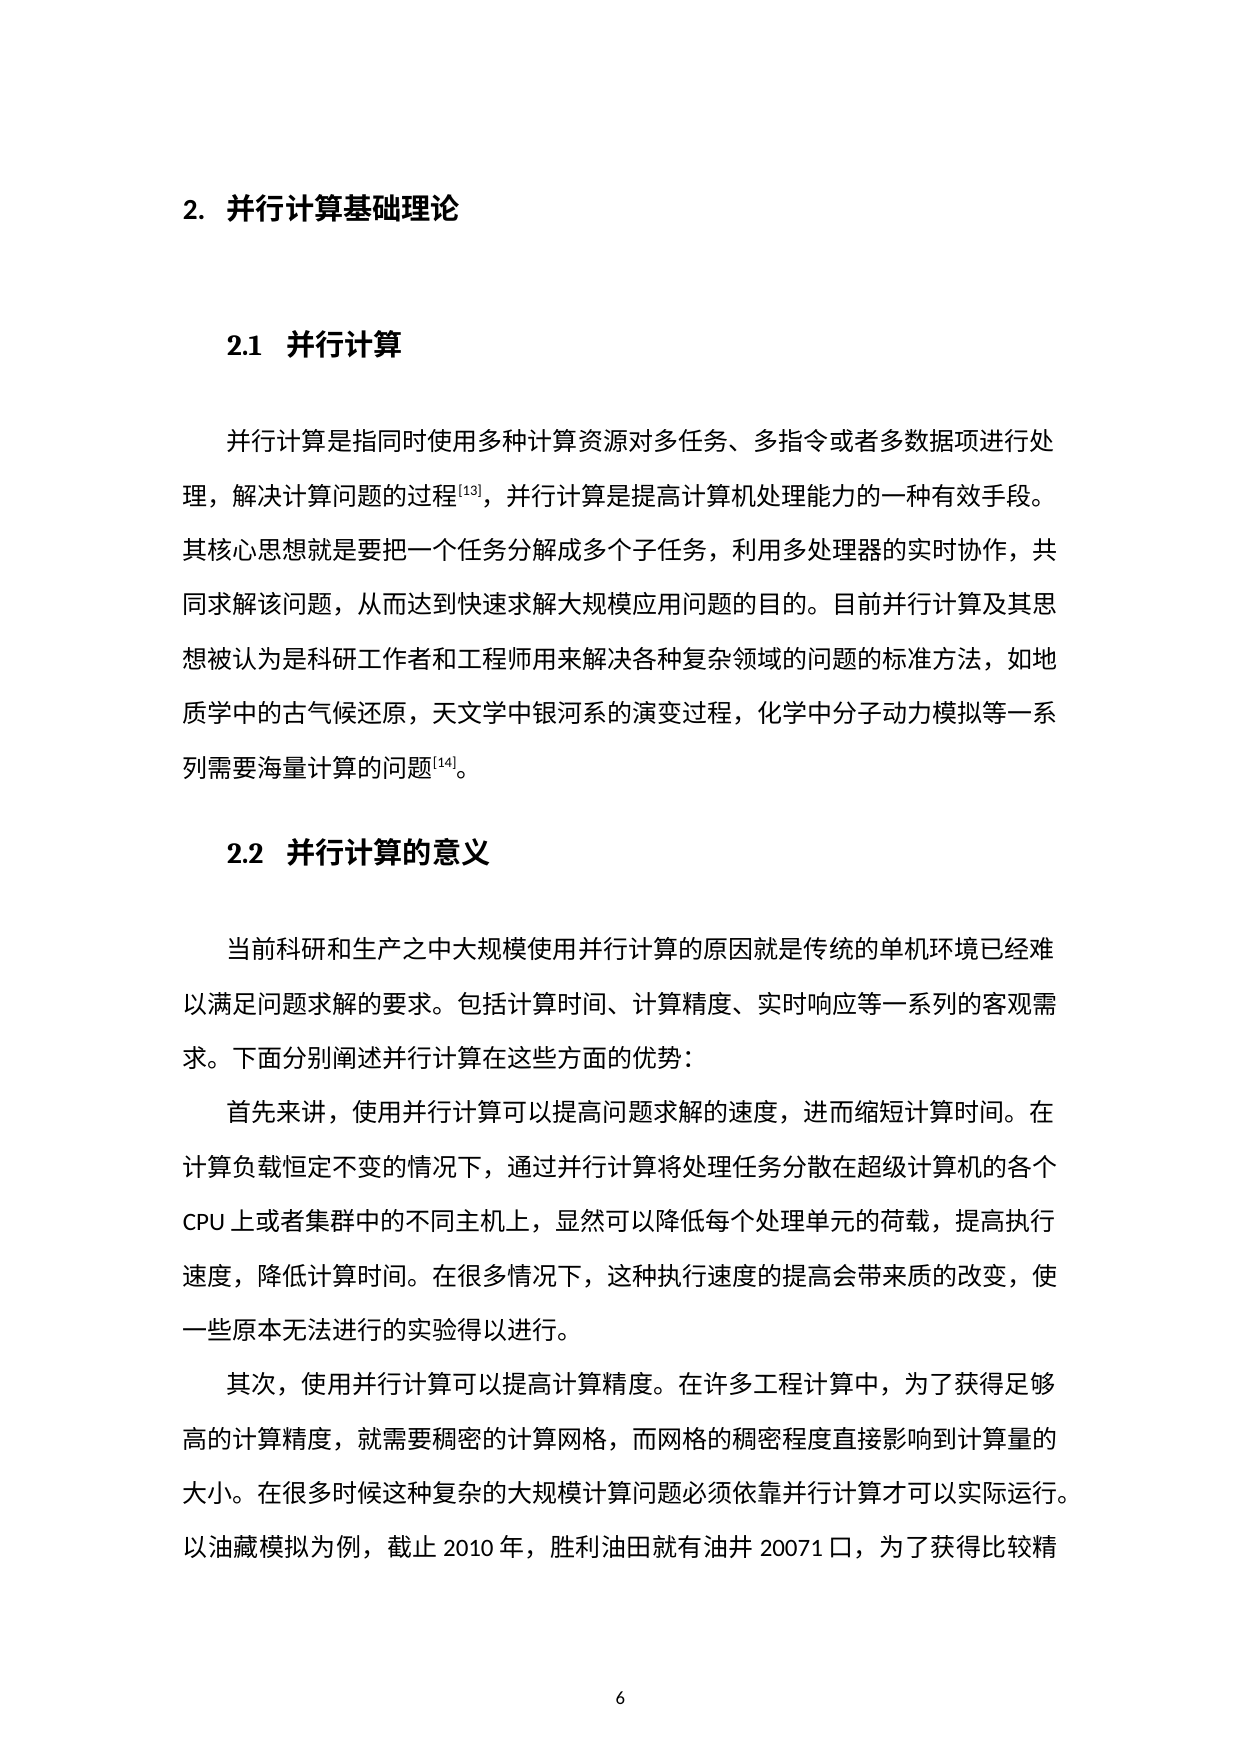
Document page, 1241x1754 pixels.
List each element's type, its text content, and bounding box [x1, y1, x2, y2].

text 首先来讲，使用并行计算可以提高问题求解的速度，进而缩短计算时间。在计算负载恒定不变的情况下，通过并行计算将处理任务分散在超级计算机的各个CPU上或者集群中的不同主机上，显然可以降低每个处理单元的荷载，提高执行速度，降低计算时间。在很多情况下，这种执行速度的提高会带来质的改变，使一些原本无法进行的实验得以进行。 [183, 1093, 1058, 1347]
subtitle 并行计算的意义 [227, 829, 1058, 872]
subtitle 并行计算基础理论 [183, 185, 1058, 228]
text 并行计算是指同时使用多种计算资源对多任务、多指令或者多数据项进行处理，解决计算问题的过程[13]，并行计算是提高计算机处理能力的一种有效手段。其核心思想就是要把一个任务分解成多个子任务，利用多处理器的实时协作，共同求解该问题，从而达到快速求解大规模应用问题的目的。目前并行计算及其思想被认为是科研工作者和工程师用来解决各种复杂领域的问题的标准方法，如地质学中的古气候还原，天文学中银河系的演变过程，化学中分子动力模拟等一系列需要海量计算的问题[14]。 [183, 422, 1058, 784]
subtitle 并行计算 [227, 322, 1058, 364]
text 当前科研和生产之中大规模使用并行计算的原因就是传统的单机环境已经难以满足问题求解的要求。包括计算时间、计算精度、实时响应等一系列的客观需求。下面分别阐述并行计算在这些方面的优势： [183, 930, 1058, 1075]
